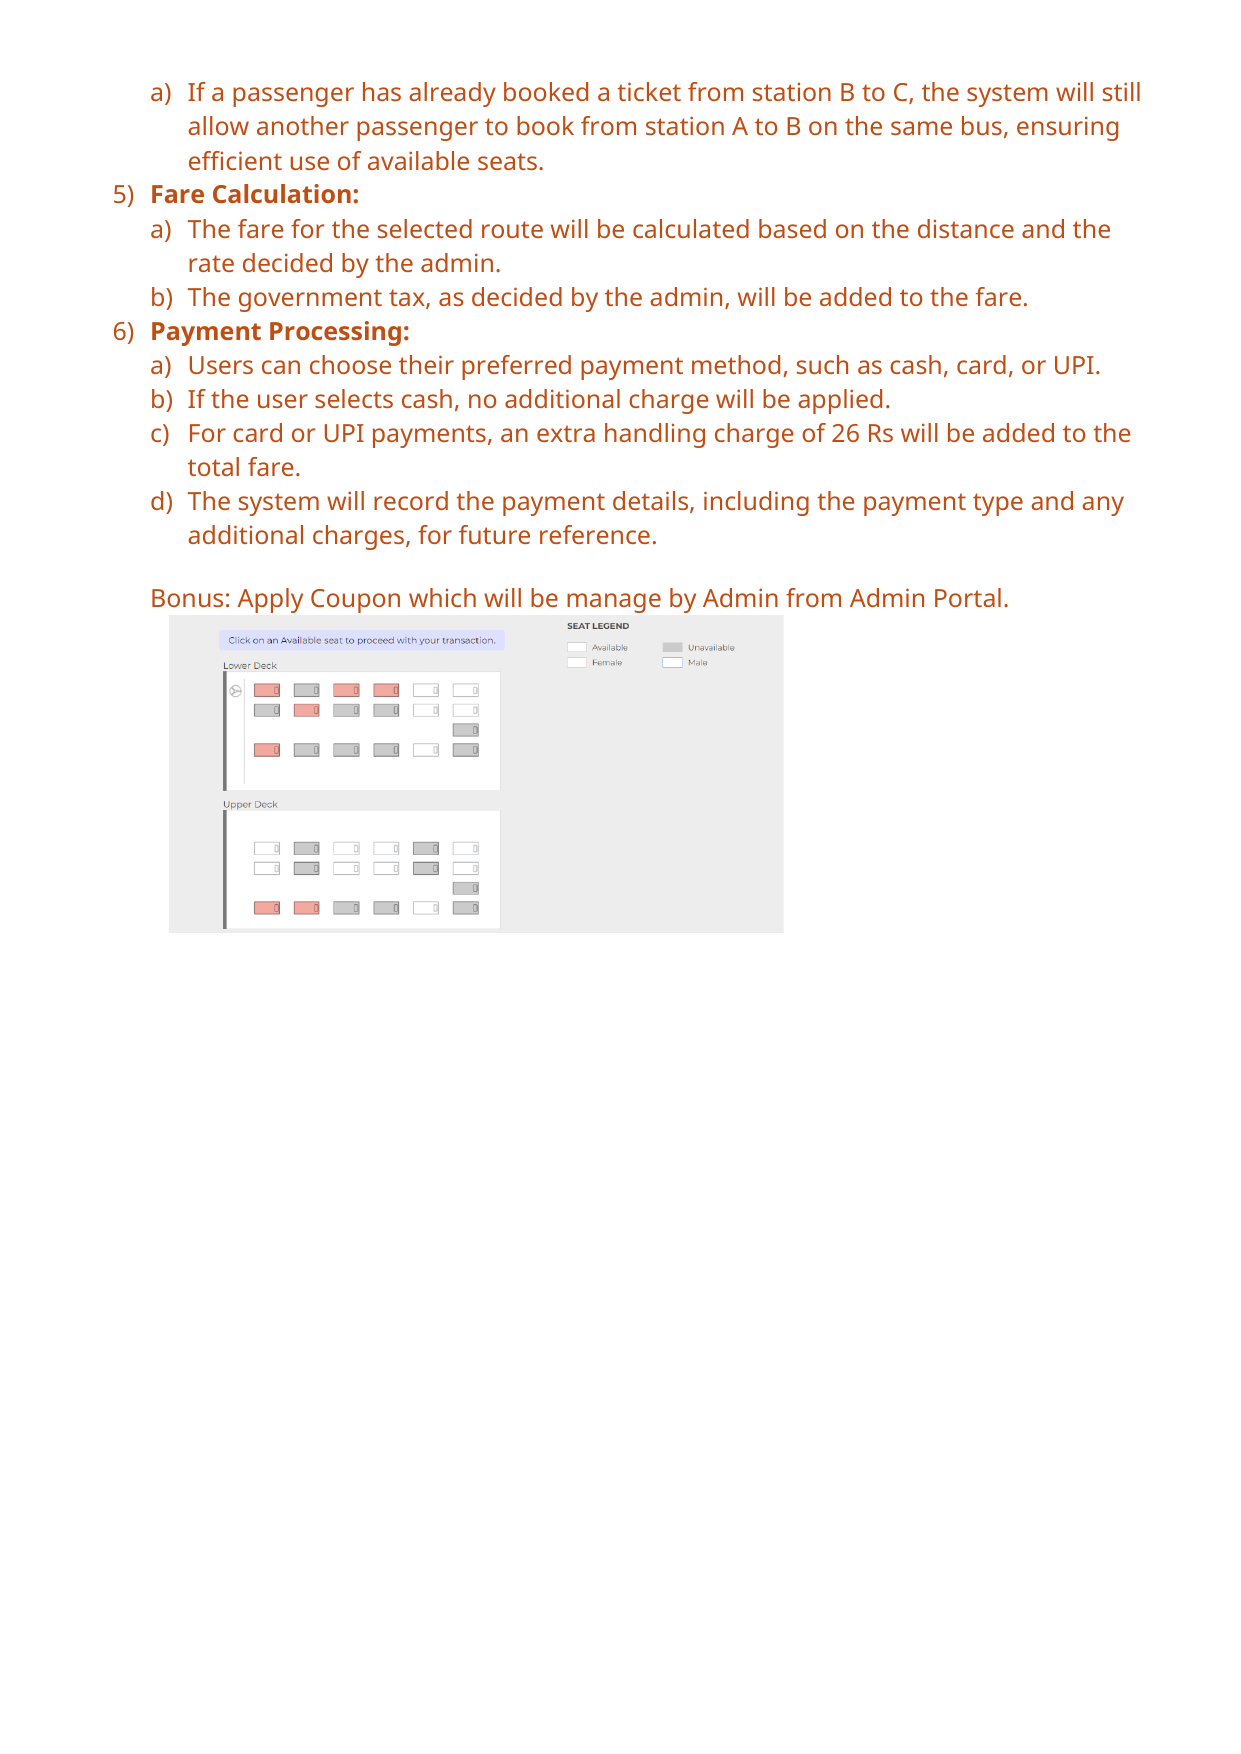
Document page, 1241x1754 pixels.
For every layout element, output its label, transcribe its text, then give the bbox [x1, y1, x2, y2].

list For card or UPI payments, an extra handling charge of 26 Rs will be added to the total fare. [150, 416, 1165, 484]
list If the user selects cash, no additional charge will be applied. [150, 382, 1165, 416]
text Bonus: Apply Coupon which will be manage by Admin from Admin Portal. [150, 581, 1165, 933]
list Payment Processing: [112, 313, 1165, 347]
list If a passenger has already booked a ticket from station B to C, the system will still allow another passenger to book from station A to B on the same bus, ensuring efficient use of available seats. [150, 75, 1165, 177]
list The system will record the payment details, including the payment type and any additional charges, for future reference. [150, 484, 1165, 552]
list The government tax, as decided by the admin, will be added to the fare. [150, 279, 1165, 313]
list The fare for the selected route will be calculated based on the distance and the rate decided by the admin. [150, 211, 1165, 279]
list Fare Calculation: [112, 177, 1165, 211]
list Users can choose their preferred payment method, such as cash, card, or UPI. [150, 347, 1165, 382]
